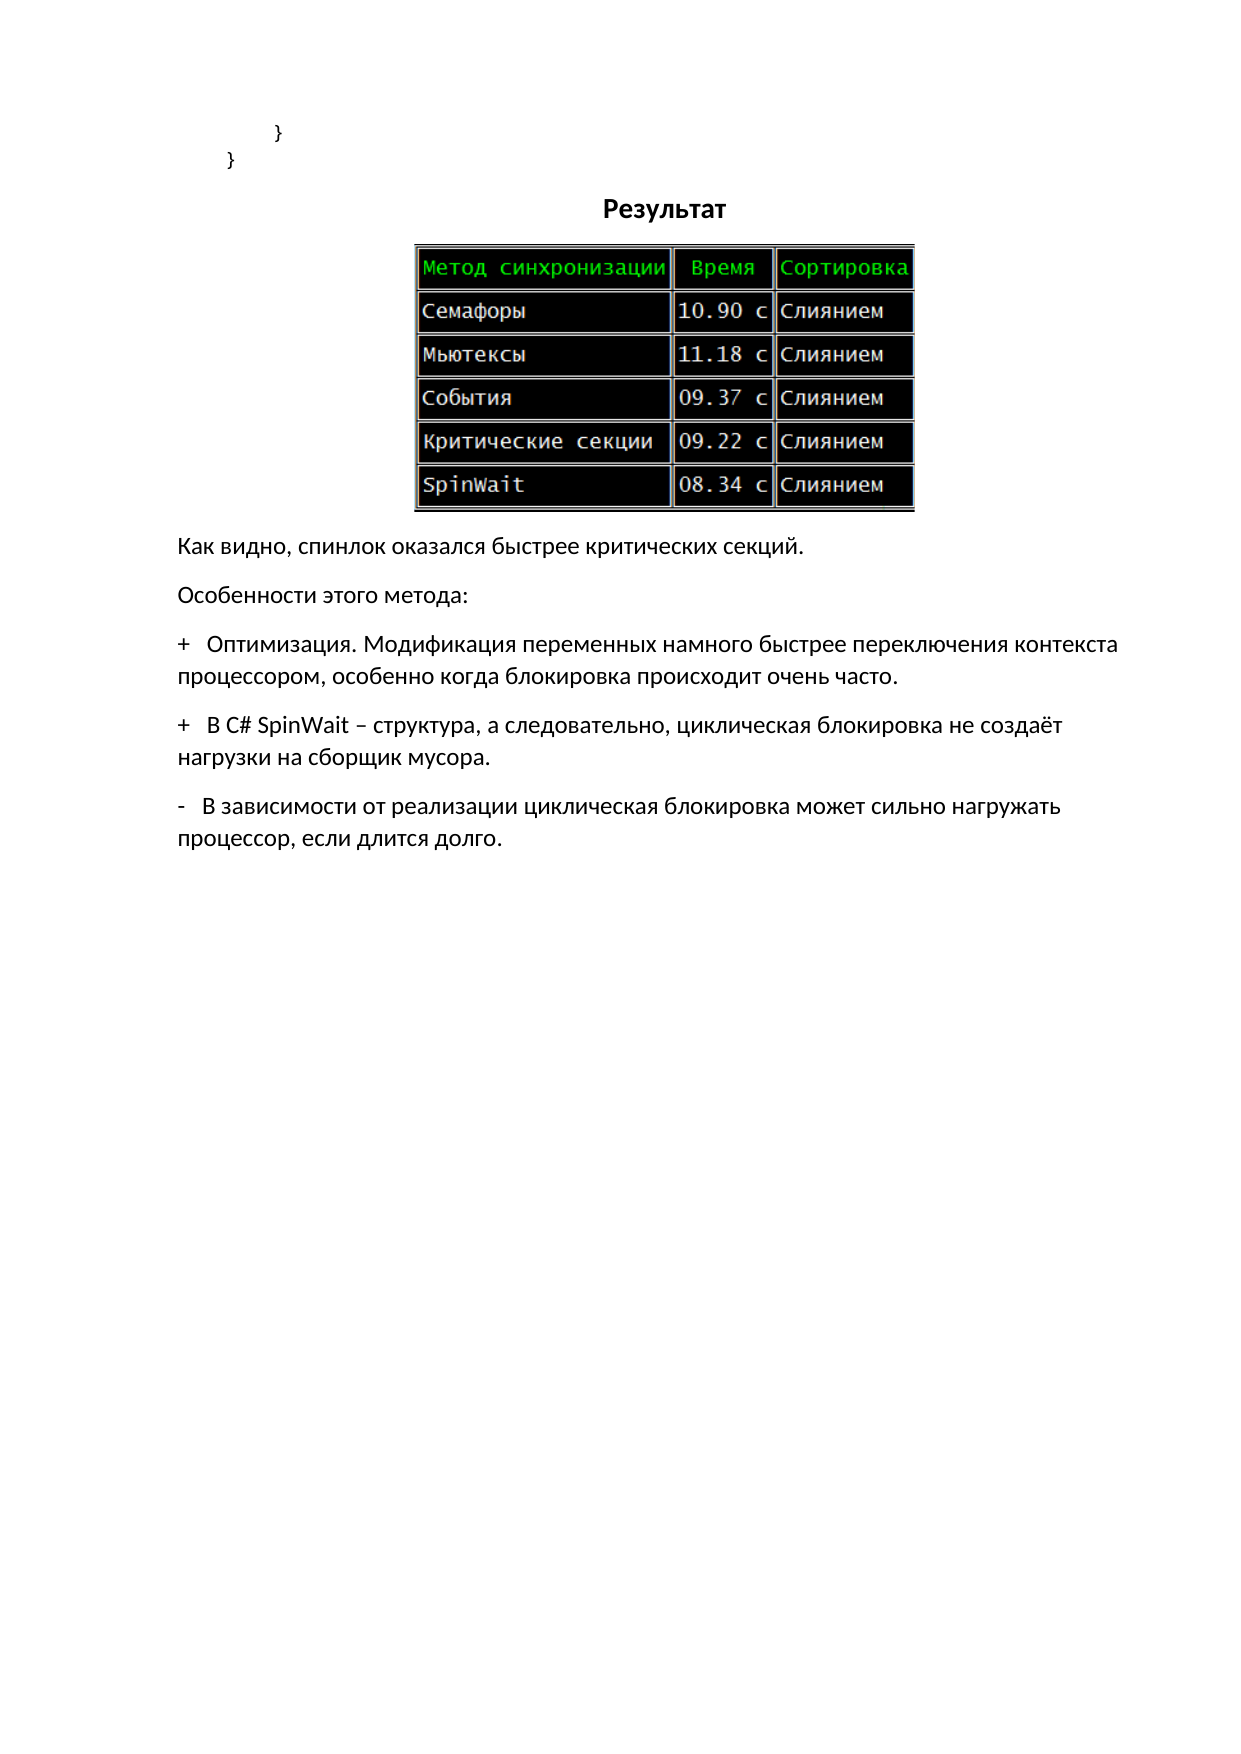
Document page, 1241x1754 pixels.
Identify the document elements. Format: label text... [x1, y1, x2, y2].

text Результат [177, 190, 1152, 226]
text } [177, 145, 1152, 172]
text - В зависимости от реализации циклическая блокировка может сильно нагружать процессор, если длится долго. [177, 790, 1152, 853]
picture [414, 244, 915, 512]
text } [177, 118, 1152, 145]
text Особенности этого метода: [177, 579, 1152, 609]
text Как видно, спинлок оказался быстрее критических секций. [177, 530, 1152, 560]
text + В C# SpinWait – структура, а следовательно, циклическая блокировка не создаёт нагрузки на сборщик мусора. [177, 709, 1152, 772]
text + Оптимизация. Модификация переменных намного быстрее переключения контекста процессором, особенно когда блокировка происходит очень часто. [177, 628, 1152, 691]
